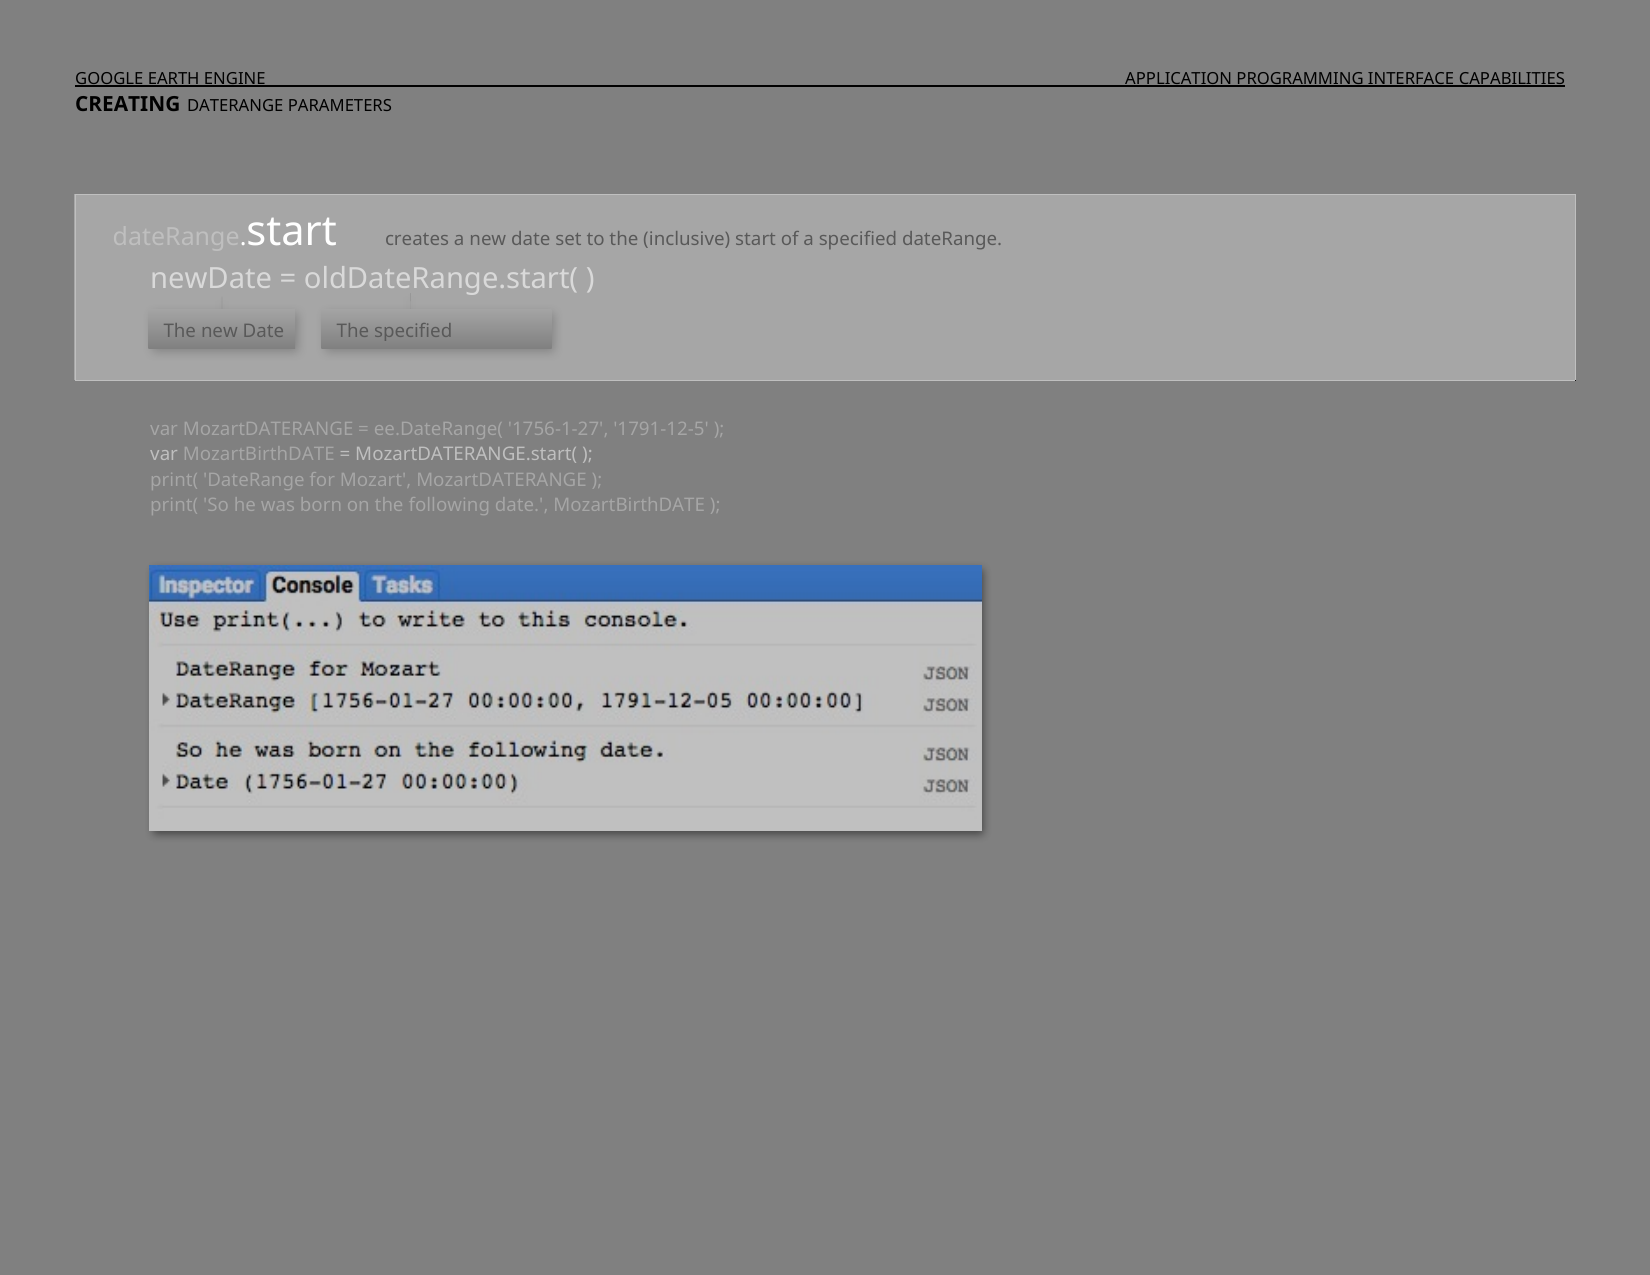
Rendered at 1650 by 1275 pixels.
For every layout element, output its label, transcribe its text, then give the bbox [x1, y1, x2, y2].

text dateRange.start creates a new date set to the (inclusive) start of a specified dateRange. [76, 195, 1575, 251]
text print( 'DateRange for Mozart', MozartDATERANGE ); [150, 466, 1650, 492]
text newDate = oldDateRange.start( ) [76, 251, 1575, 290]
text print( 'So he was born on the following date.', MozartBirthDATE ); [150, 492, 1650, 517]
text var MozartBirthDATE = MozartDATERANGE.start( ); [150, 441, 1650, 466]
picture [149, 565, 982, 831]
text CREATING DATERANGE [75, 89, 1575, 117]
text GOOGLE EARTH ENGINE APPLICATION PROGRAMMING INTERFACE CAPABILITIES [75, 66, 1650, 89]
text var MozartDATERANGE = ee.DateRange( '1756-1-27', '1791-12-5' ); [150, 415, 1650, 441]
